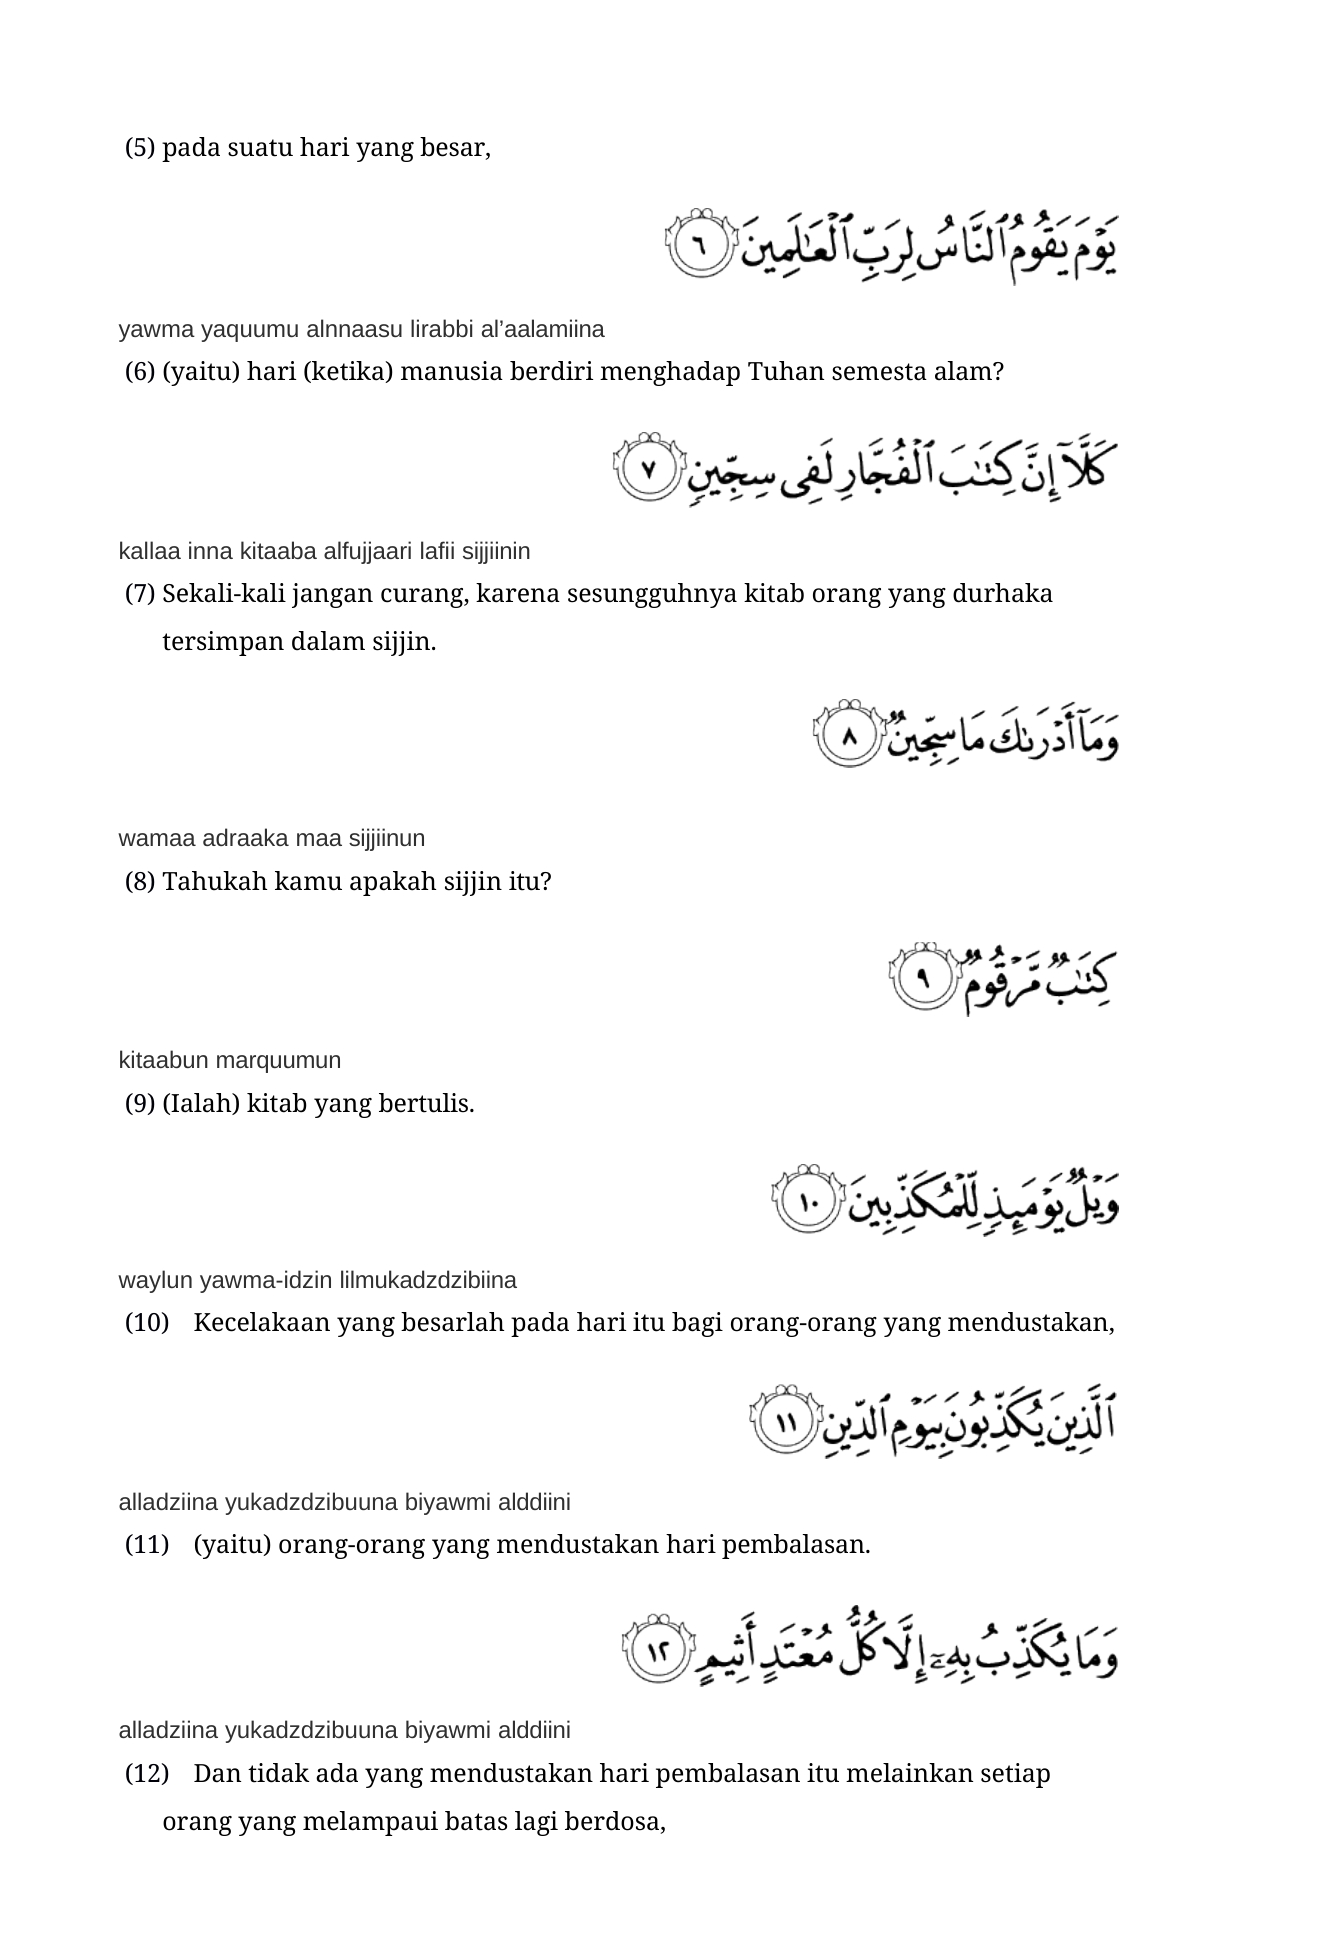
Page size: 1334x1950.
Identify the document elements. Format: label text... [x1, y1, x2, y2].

picture [812, 699, 1119, 768]
text wamaa adraaka maa sijjiinun [118, 824, 1187, 852]
picture [771, 1164, 1119, 1237]
list (Ialah) kitab yang bertulis. [124, 1085, 1187, 1119]
text kitaabun marquumun [118, 1046, 1187, 1073]
picture [664, 208, 1119, 286]
text alladziina yukadzdzibuuna biyawmi alddiini [118, 1487, 1187, 1515]
text kallaa inna kitaaba alfujjaari lafii sijjiinin [118, 537, 1187, 564]
text waylun yawma-idzin lilmukadzdzibiina [118, 1266, 1187, 1293]
list Dan tidak ada yang mendustakan hari pembalasan itu melainkan setiap orang yang melampaui batas lagi berdosa, [124, 1756, 1110, 1837]
list (yaitu) orang-orang yang mendustakan hari pembalasan. [124, 1527, 1187, 1561]
picture [621, 1605, 1118, 1687]
list Kecelakaan yang besarlah pada hari itu bagi orang-orang yang mendustakan, [124, 1305, 1187, 1339]
list Tahukah kamu apakah sijjin itu? [124, 863, 1187, 897]
list (yaitu) hari (ketika) manusia berdiri menghadap Tuhan semesta alam? [124, 354, 1187, 388]
picture [749, 1383, 1117, 1459]
list Sekali-kali jangan curang, karena sesungguhnya kitab orang yang durhaka tersimpan dalam sijjin. [124, 576, 1099, 658]
picture [612, 432, 1118, 508]
text alladziina yukadzdzibuuna biyawmi alddiini [118, 1716, 1187, 1744]
picture [888, 942, 1118, 1017]
list pada suatu hari yang besar, [124, 130, 1187, 164]
text yawma yaquumu alnnaasu lirabbi al’aalamiina [118, 315, 1187, 342]
